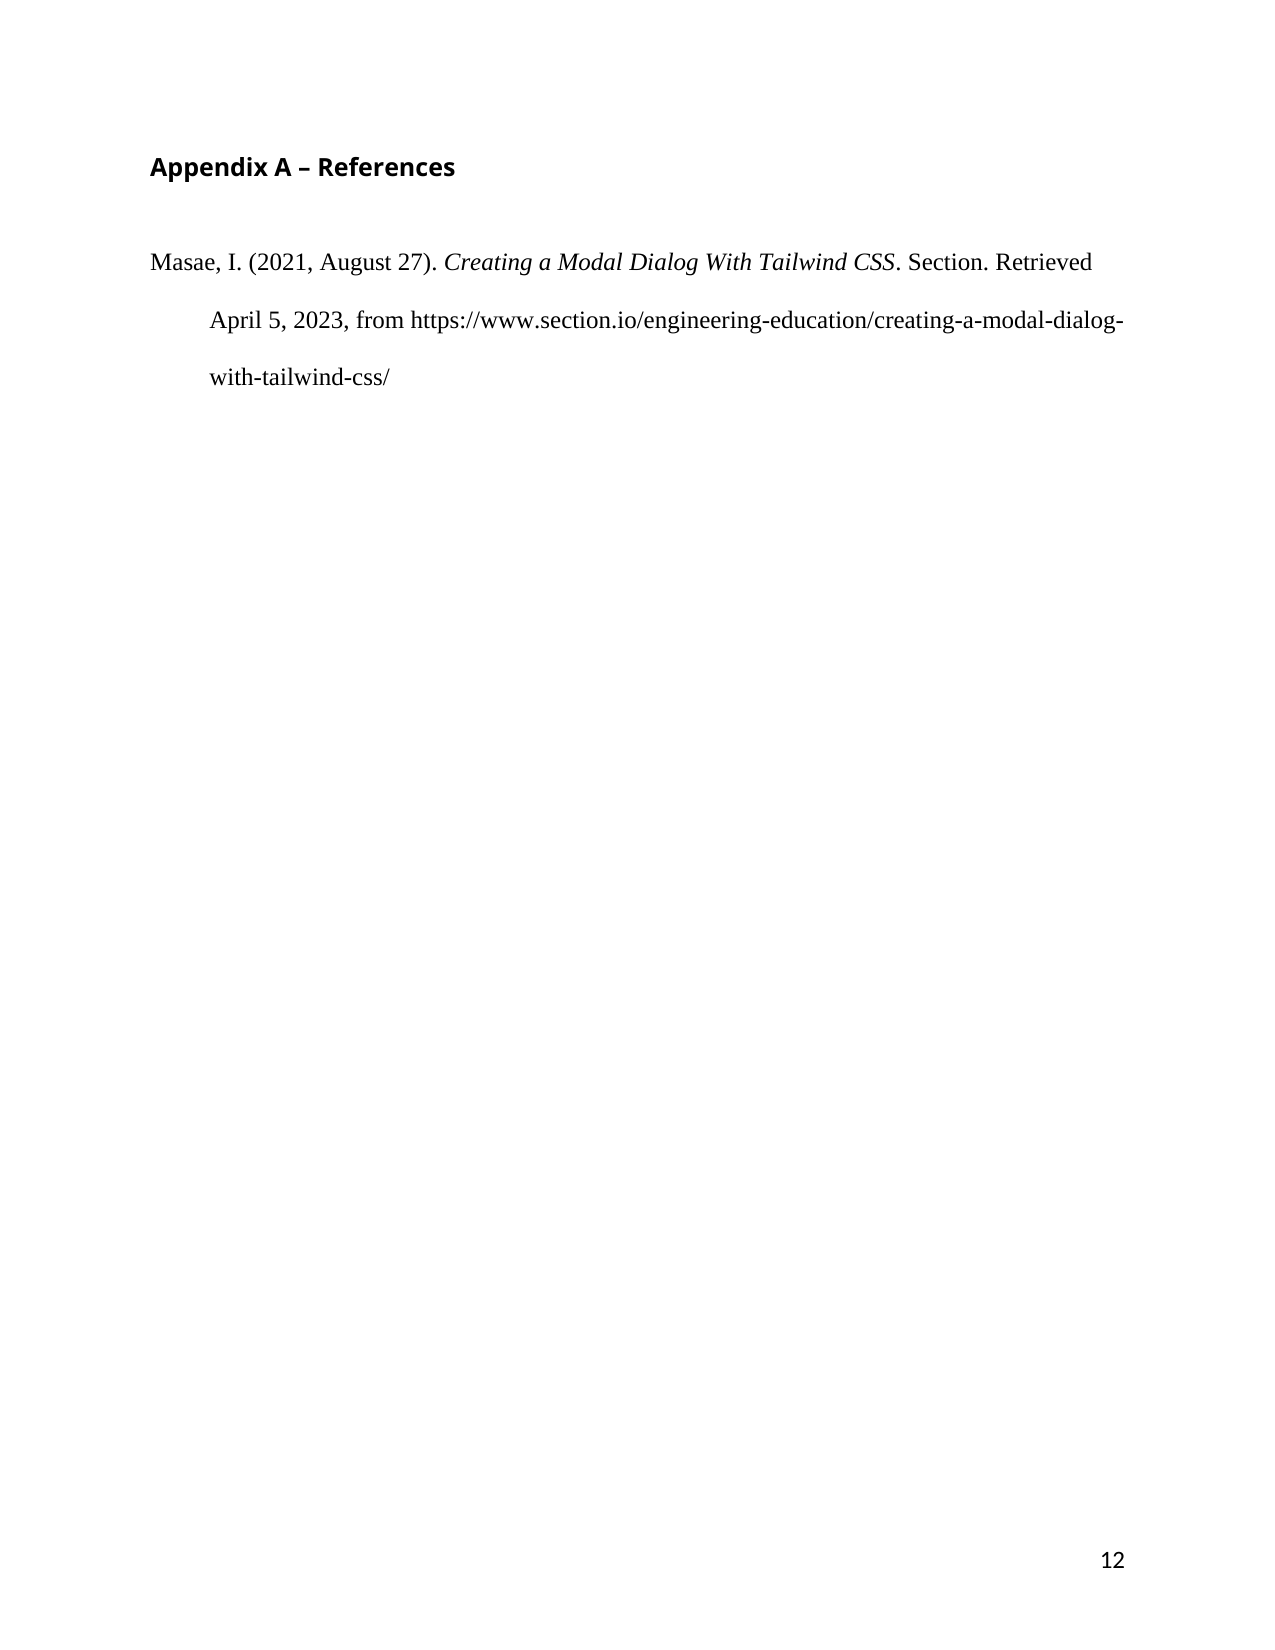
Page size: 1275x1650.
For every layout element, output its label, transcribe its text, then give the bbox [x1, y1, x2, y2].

text Masae, I. (2021, August 27). Creating a Modal Dialog With Tailwind CSS. Section. Retrieved April 5, 2023, from https://www.section.io/engineering-education/creating-a-modal-dialog-with-tailwind-css/ [150, 247, 1125, 391]
title Appendix A – References [150, 150, 1125, 184]
